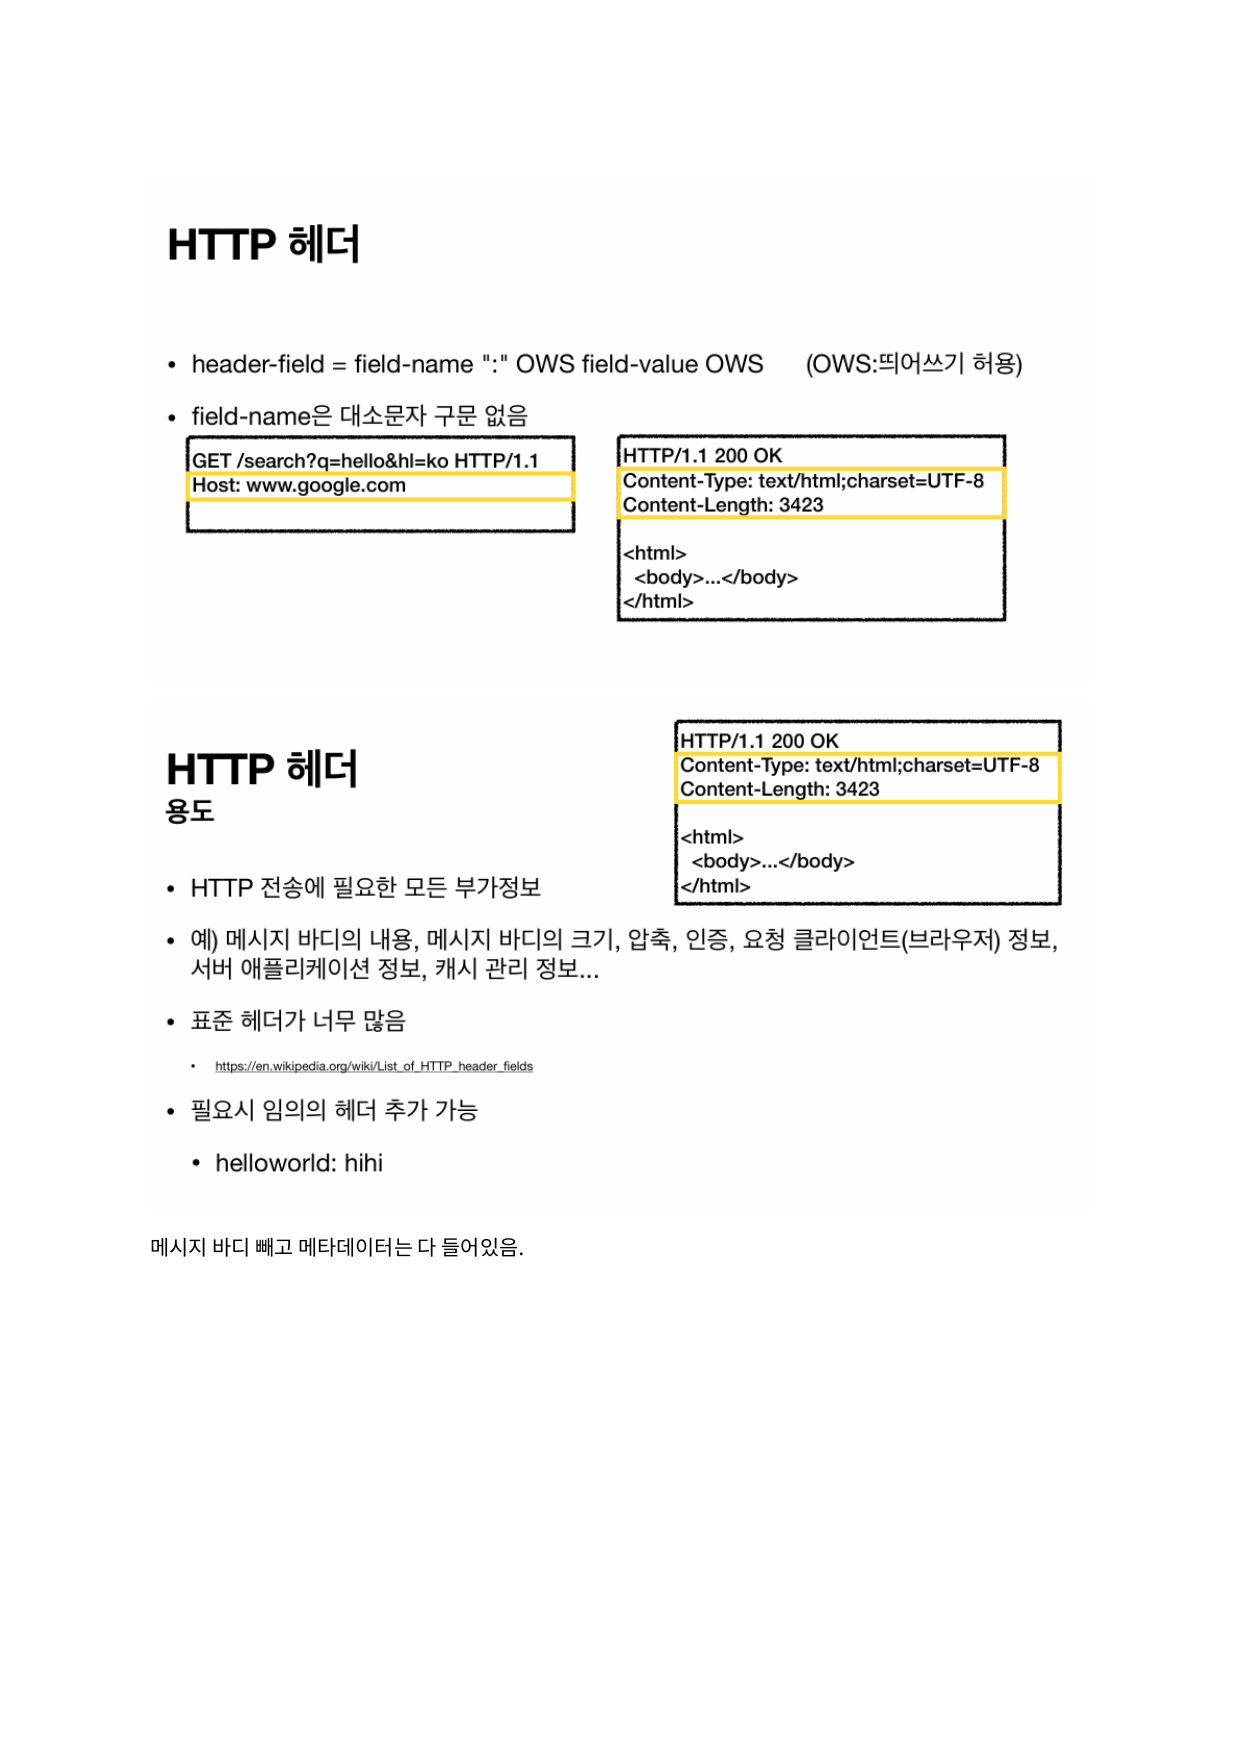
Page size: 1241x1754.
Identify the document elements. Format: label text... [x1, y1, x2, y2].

picture [150, 177, 1091, 682]
list 메시지 바디 빼고 메타데이터는 다 들어있음. [150, 1231, 1090, 1261]
picture [150, 700, 1091, 1213]
